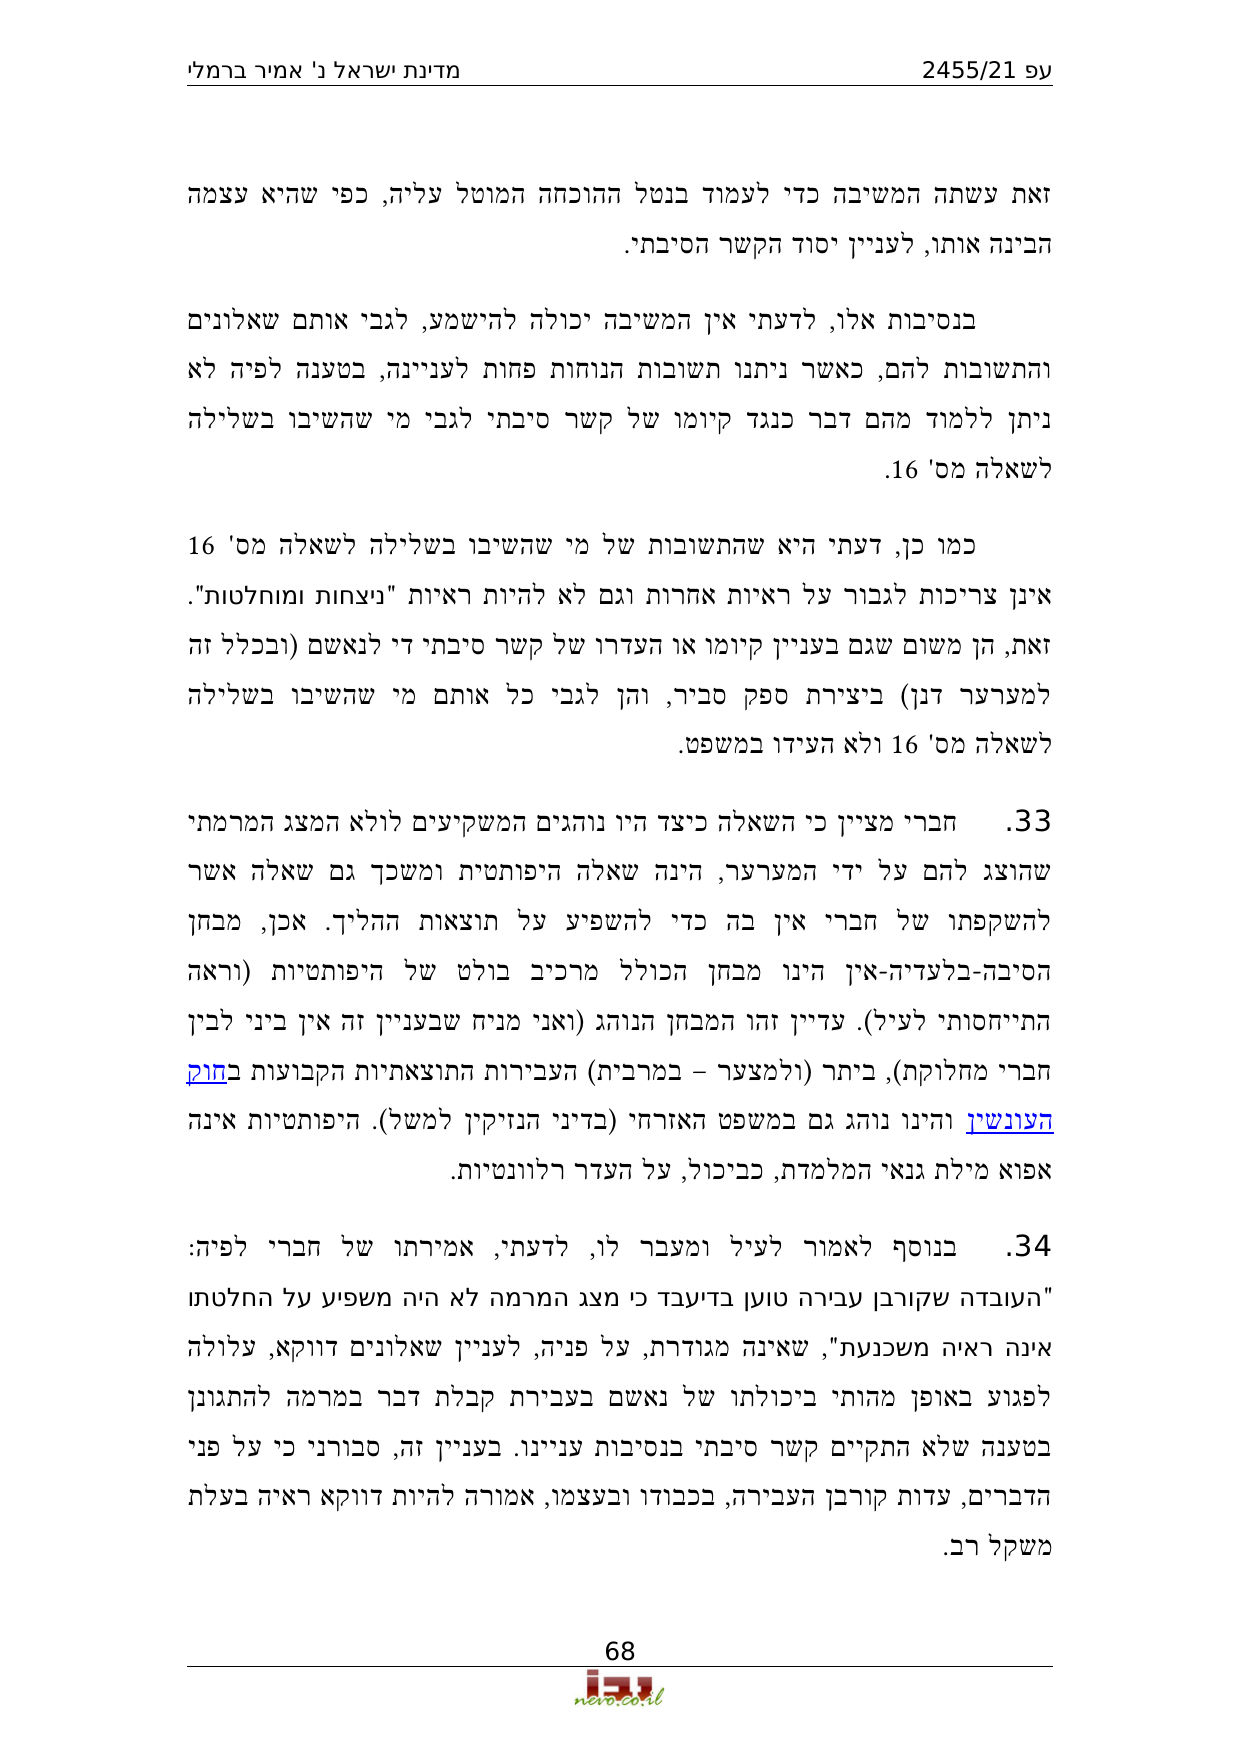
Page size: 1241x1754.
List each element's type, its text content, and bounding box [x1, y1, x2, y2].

list כמו כן, דעתי היא שהתשובות של מי שהשיבו בשלילה לשאלה מס' 16 אינן צריכות לגבור על ראיות אחרות וגם לא להיות ראיות "ניצחות ומוחלטות". זאת, הן משום שגם בעניין קיומו או העדרו של קשר סיבתי די לנאשם (ובכלל זה למערער דנן) ביצירת ספק סביר, והן לגבי כל אותם מי שהשיבו בשלילה לשאלה מס' 16 ולא העידו במשפט. [187, 529, 1053, 761]
list חברי מציין כי השאלה כיצד היו נוהגים המשקיעים לולא המצג המרמתי שהוצג להם על ידי המערער, הינה שאלה היפותטית ומשכך גם שאלה אשר להשקפתו של חברי אין בה כדי להשפיע על תוצאות ההליך. אכן, מבחן הסיבה-בלעדיה-אין הינו מבחן הכולל מרכיב בולט של היפותטיות (וראה התייחסותי לעיל). עדיין זהו המבחן הנוהג (ואני מניח שבעניין זה אין ביני לבין חברי מחלוקת), ביתר (ולמצער – במרבית) העבירות התוצאתיות הקבועות בחוק העונשין והינו נוהג גם במשפט האזרחי (בדיני הנזיקין למשל). היפותטיות אינה אפוא מילת גנאי המלמדת, כביכול, על העדר רלוונטיות. [187, 804, 1053, 1187]
list בנסיבות אלו, לדעתי אין המשיבה יכולה להישמע, לגבי אותם שאלונים והתשובות להם, כאשר ניתנו תשובות הנוחות פחות לעניינה, בטענה לפיה לא ניתן ללמוד מהם דבר כנגד קיומו של קשר סיבתי לגבי מי שהשיבו בשלילה לשאלה מס' 16. [187, 303, 1053, 486]
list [187, 177, 1053, 260]
picture [574, 1669, 666, 1707]
list בנוסף לאמור לעיל ומעבר לו, לדעתי, אמירתו של חברי לפיה: "העובדה שקורבן עבירה טוען בדיעבד כי מצג המרמה לא היה משפיע על החלטתו אינה ראיה משכנעת", שאינה מגודרת, על פניה, לעניין שאלונים דווקא, עלולה לפגוע באופן מהותי ביכולתו של נאשם בעבירת קבלת דבר במרמה להתגונן בטענה שלא התקיים קשר סיבתי בנסיבות עניינו. בעניין זה, סבורני כי על פני הדברים, עדות קורבן העבירה, בכבודו ובעצמו, אמורה להיות דווקא ראיה בעלת משקל רב. [187, 1230, 1053, 1563]
